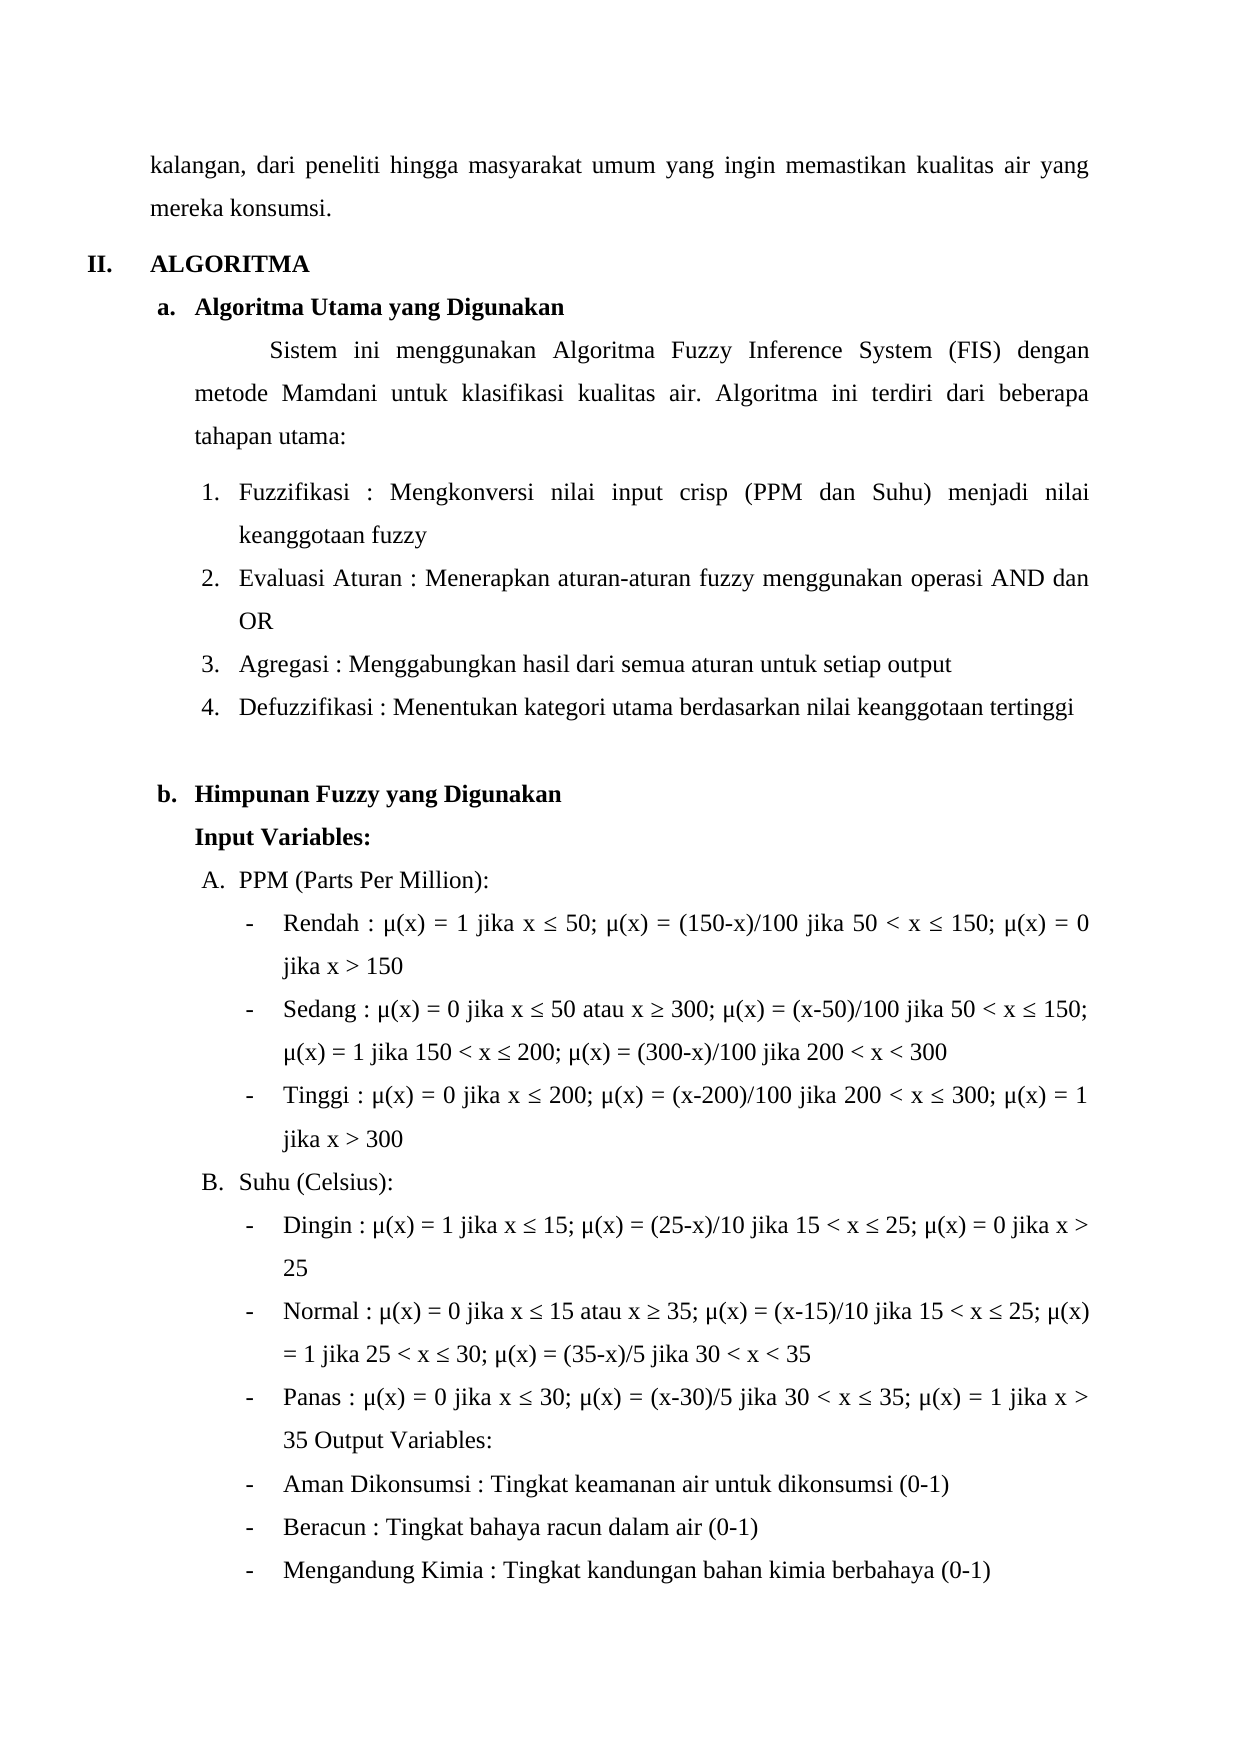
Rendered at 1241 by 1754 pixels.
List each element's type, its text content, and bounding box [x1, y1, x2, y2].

list Panas : μ(x) = 0 jika x ≤ 30; μ(x) = (x-30)/5 jika 30 < x ≤ 35; μ(x) = 1 jika x > 35 Output Variables: [245, 1382, 1090, 1454]
list Fuzzifikasi : Mengkonversi nilai input crisp (PPM dan Suhu) menjadi nilai keanggotaan fuzzy [201, 477, 1090, 549]
list Agregasi : Menggabungkan hasil dari semua aturan untuk setiap output [201, 649, 1090, 678]
list Sedang : μ(x) = 0 jika x ≤ 50 atau x ≥ 300; μ(x) = (x-50)/100 jika 50 < x ≤ 150; μ(x) = 1 jika 150 < x ≤ 200; μ(x) = (300-x)/100 jika 200 < x < 300 [245, 994, 1090, 1066]
list Algoritma Utama yang Digunakan [157, 292, 1090, 321]
list Defuzzifikasi : Menentukan kategori utama berdasarkan nilai keanggotaan tertinggi [201, 692, 1090, 721]
list Evaluasi Aturan : Menerapkan aturan-aturan fuzzy menggunakan operasi AND dan OR [201, 563, 1090, 635]
list Dingin : μ(x) = 1 jika x ≤ 15; μ(x) = (25-x)/10 jika 15 < x ≤ 25; μ(x) = 0 jika x > 25 [245, 1210, 1090, 1282]
list Suhu (Celsius): [201, 1167, 1090, 1196]
list Himpunan Fuzzy yang Digunakan [157, 779, 1090, 807]
list PPM (Parts Per Million): [201, 865, 1090, 894]
list Aman Dikonsumsi : Tingkat keamanan air untuk dikonsumsi (0-1) [245, 1469, 1090, 1497]
list Rendah : μ(x) = 1 jika x ≤ 50; μ(x) = (150-x)/100 jika 50 < x ≤ 150; μ(x) = 0 jika x > 150 [245, 908, 1090, 980]
text Input Variables: [194, 822, 1090, 851]
list Normal : μ(x) = 0 jika x ≤ 15 atau x ≥ 35; μ(x) = (x-15)/10 jika 15 < x ≤ 25; μ(x) = 1 jika 25 < x ≤ 30; μ(x) = (35-x)/5 jika 30 < x < 35 [245, 1296, 1090, 1368]
list Tinggi : μ(x) = 0 jika x ≤ 200; μ(x) = (x-200)/100 jika 200 < x ≤ 300; μ(x) = 1 jika x > 300 [245, 1081, 1090, 1152]
list Mengandung Kimia : Tingkat kandungan bahan kimia berbahaya (0-1) [245, 1555, 1090, 1584]
text Sistem ini menggunakan Algoritma Fuzzy Inference System (FIS) dengan metode Mamdani untuk klasifikasi kualitas air. Algoritma ini terdiri dari beberapa tahapan utama: [194, 335, 1090, 450]
list ALGORITMA [112, 249, 1090, 277]
list Beracun : Tingkat bahaya racun dalam air (0-1) [245, 1512, 1090, 1541]
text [150, 150, 1090, 222]
